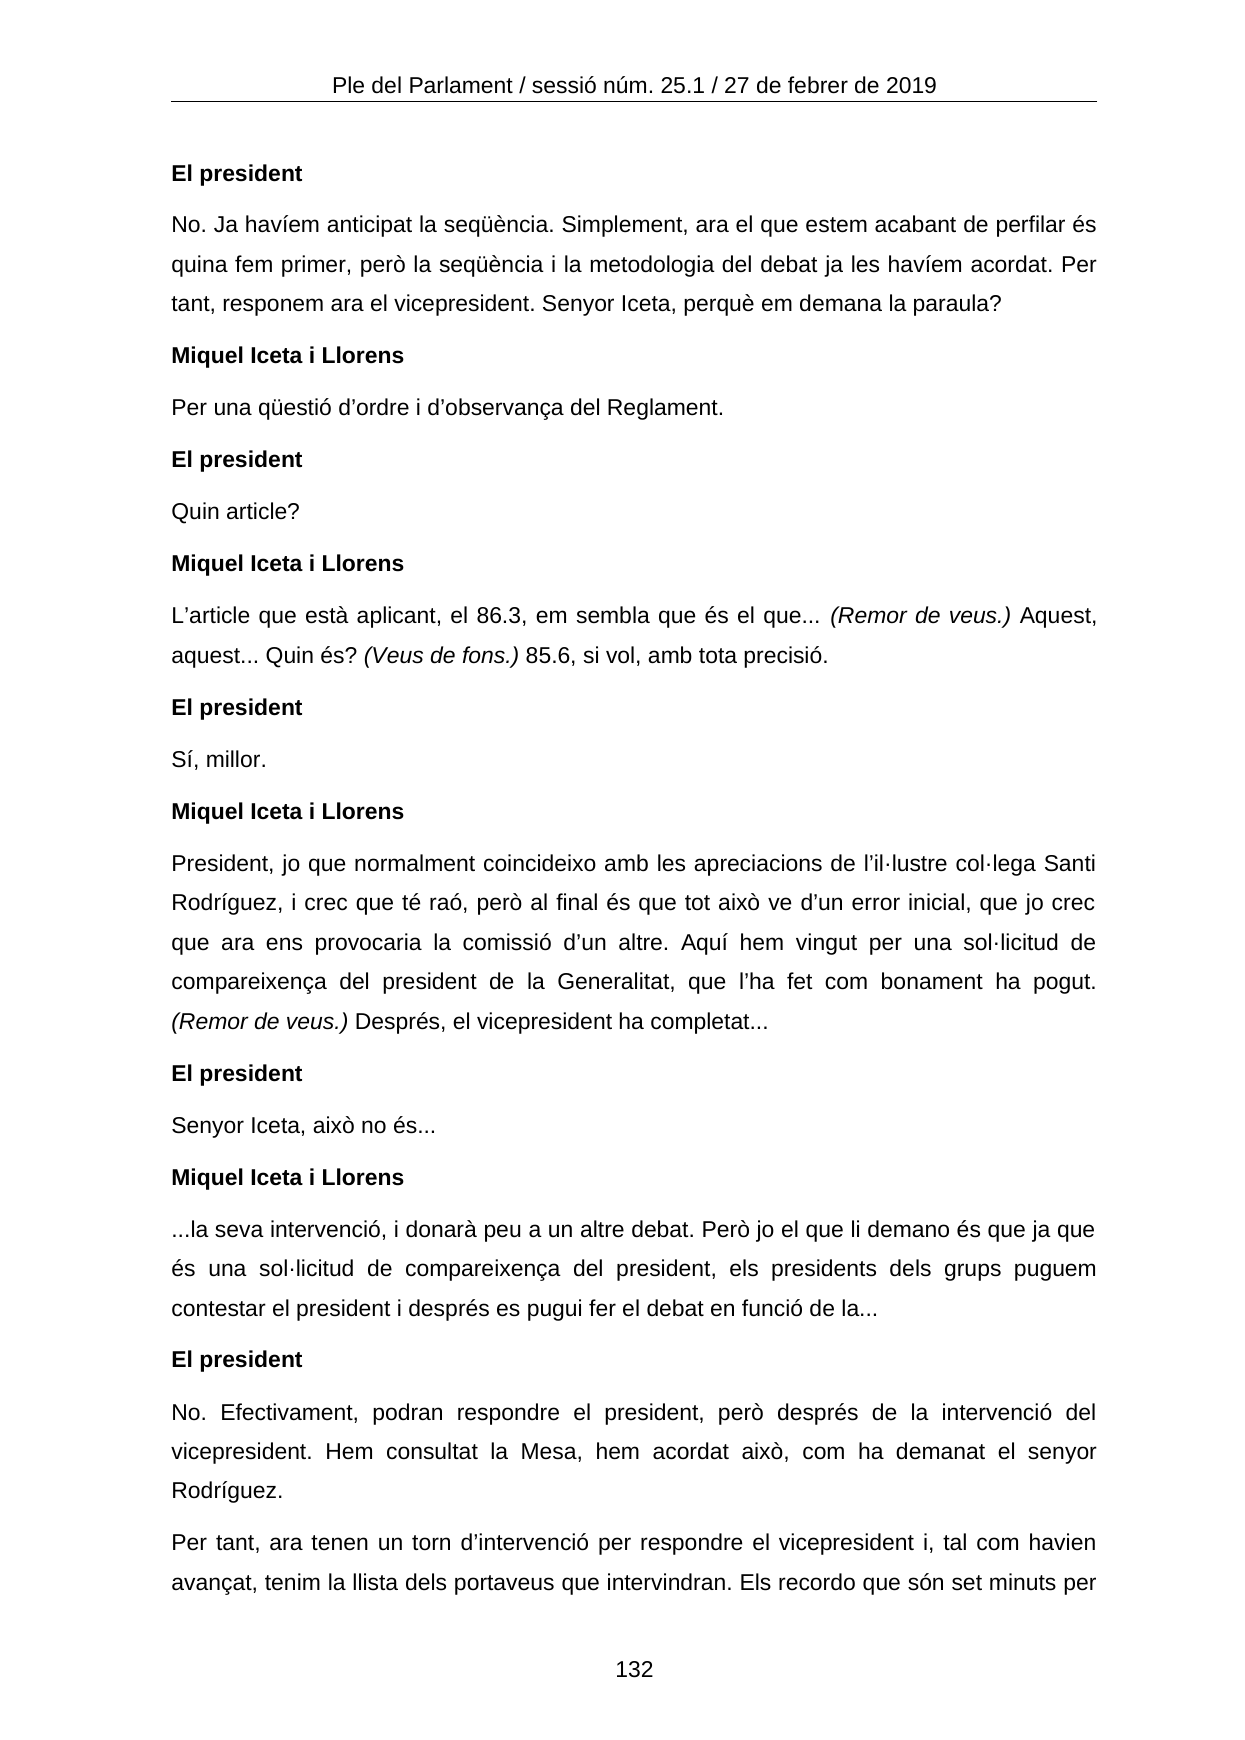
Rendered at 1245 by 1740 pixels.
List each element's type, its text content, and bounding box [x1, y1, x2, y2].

text President, jo que normalment coincideixo amb les apreciacions de l’il·lustre col·lega Santi Rodríguez, i crec que té raó, però al final és que tot això ve d’un error inicial, que jo crec que ara ens provocaria la comissió d’un altre. Aquí hem vingut per una sol·licitud de compareixença del president de la Generalitat, que l’ha fet com bonament ha pogut. (Remor de veus.) Després, el vicepresident ha completat... [171, 850, 1097, 1034]
text Miquel Iceta i Llorens [171, 550, 1097, 577]
text El president [171, 446, 1097, 473]
text El president [171, 159, 1097, 186]
text Miquel Iceta i Llorens [171, 1163, 1097, 1190]
text ...la seva intervenció, i donarà peu a un altre debat. Però jo el que li demano és que ja que és una sol·licitud de compareixença del president, els presidents dels grups puguem contestar el president i després es pugui fer el debat en funció de la... [171, 1216, 1097, 1321]
text Quin article? [171, 498, 1097, 525]
text Miquel Iceta i Llorens [171, 342, 1097, 369]
text L’article que està aplicant, el 86.3, em sembla que és el que... (Remor de veus.) Aquest, aquest... Quin és? (Veus de fons.) 85.6, si vol, amb tota precisió. [171, 602, 1097, 668]
text No. Efectivament, podran respondre el president, però després de la intervenció del vicepresident. Hem consultat la Mesa, hem acordat això, com ha demanat el senyor Rodríguez. [171, 1398, 1097, 1504]
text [171, 1529, 1097, 1595]
text No. Ja havíem anticipat la seqüència. Simplement, ara el que estem acabant de perfilar és quina fem primer, però la seqüència i la metodologia del debat ja les havíem acordat. Per tant, responem ara el vicepresident. Senyor Iceta, perquè em demana la paraula? [171, 211, 1097, 317]
text Per una qüestió d’ordre i d’observança del Reglament. [171, 394, 1097, 421]
text El president [171, 694, 1097, 720]
text Miquel Iceta i Llorens [171, 798, 1097, 824]
text El president [171, 1346, 1097, 1373]
text El president [171, 1059, 1097, 1086]
text Sí, millor. [171, 746, 1097, 772]
text Senyor Iceta, això no és... [171, 1112, 1097, 1138]
